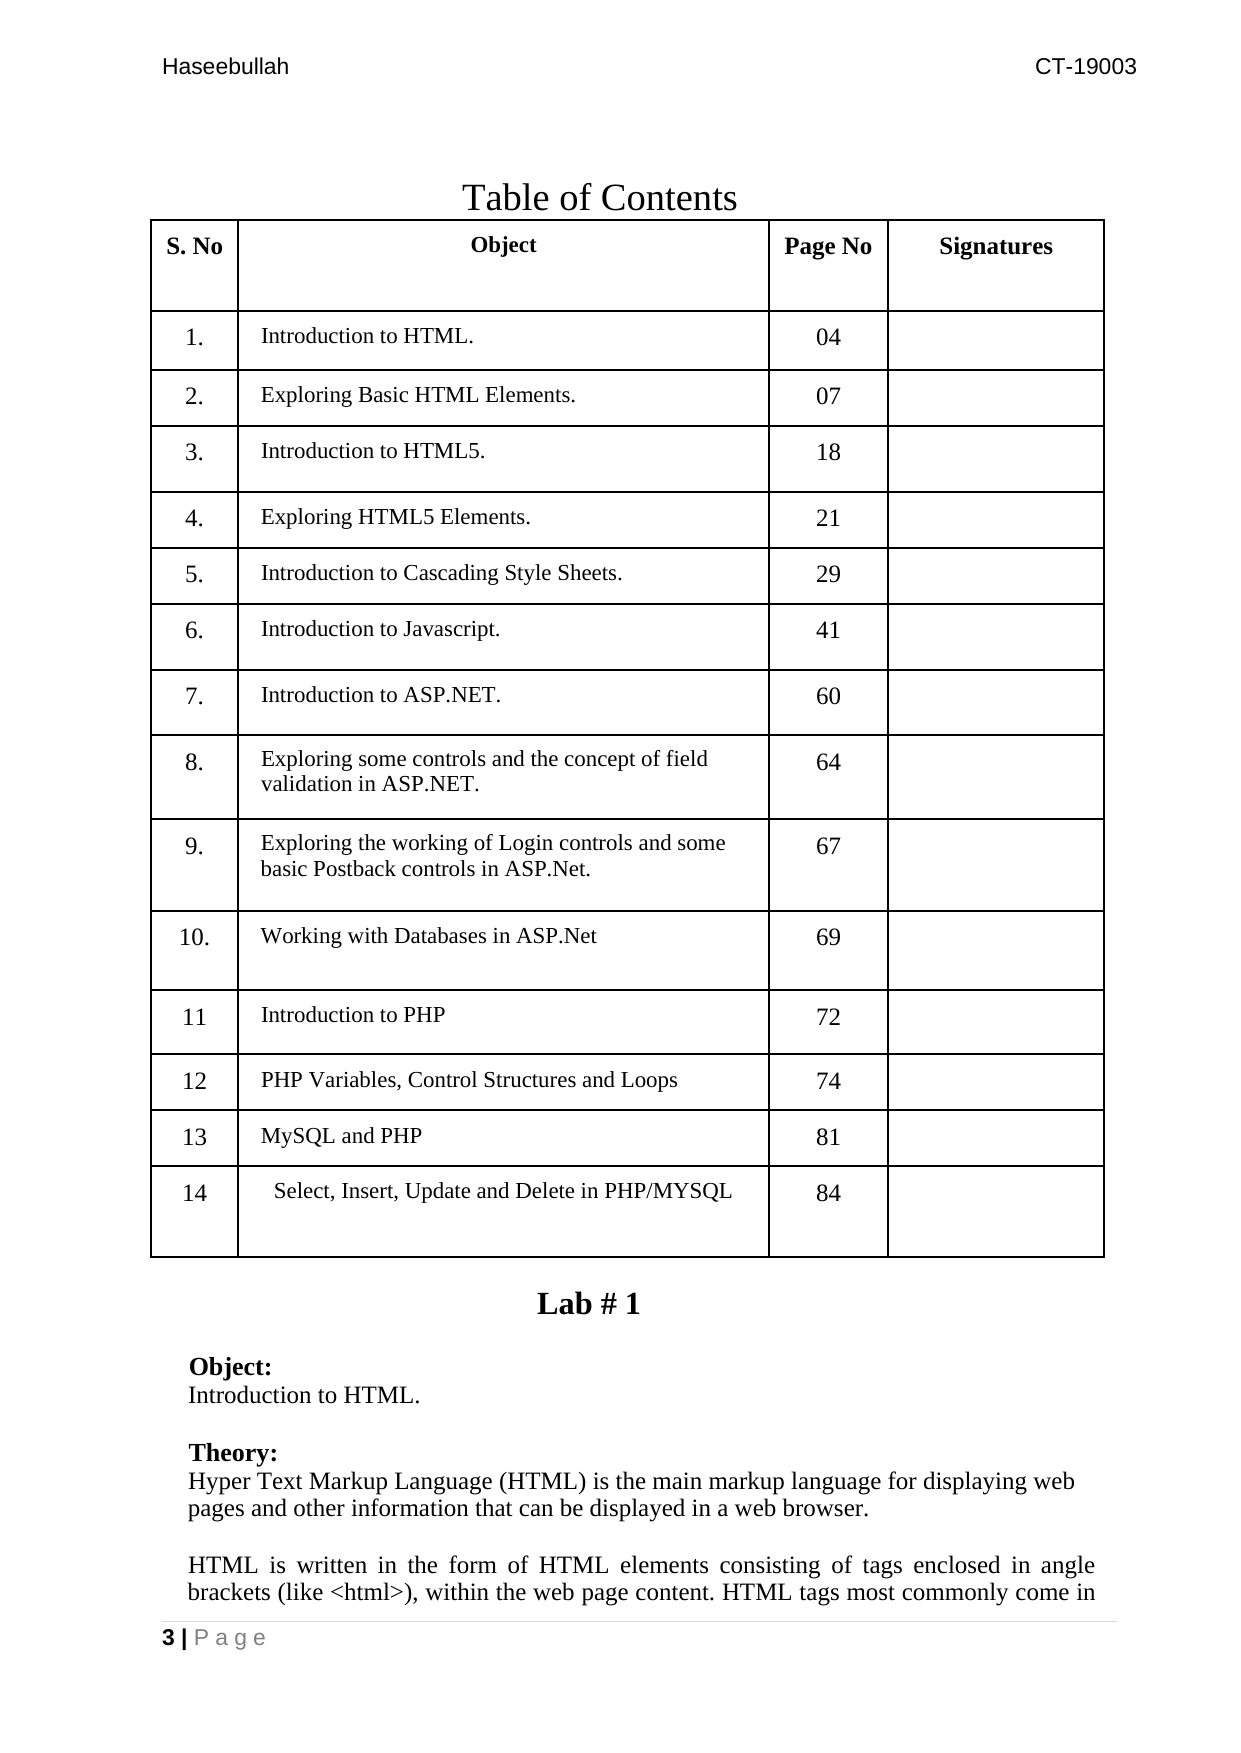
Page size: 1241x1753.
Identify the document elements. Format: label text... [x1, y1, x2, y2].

table_cell [889, 605, 1103, 668]
table_cell [889, 991, 1103, 1053]
table_cell [889, 427, 1103, 491]
table_header Signatures [889, 221, 1103, 309]
table_cell [889, 1167, 1103, 1256]
table_cell [889, 1111, 1103, 1165]
table_cell PHP Variables, Control Structures and Loops [239, 1055, 768, 1109]
table_cell 2. [152, 371, 237, 425]
table_cell 07 [770, 371, 887, 425]
table_cell 18 [770, 427, 887, 491]
table_cell Introduction to PHP [239, 991, 768, 1053]
table_cell 10. [152, 912, 237, 989]
table_cell [889, 912, 1103, 989]
table_cell 9. [152, 820, 237, 909]
table_cell [889, 671, 1103, 734]
text Hyper Text Markup Language (HTML) is the main markup language for displaying web pages and other information that can be displayed in a web browser. [188, 1467, 1097, 1522]
table_cell [889, 371, 1103, 425]
table_cell Introduction to Javascript. [239, 605, 768, 668]
table_cell [889, 820, 1103, 909]
table_cell 84 [770, 1167, 887, 1256]
table_cell 8. [152, 736, 237, 818]
table_cell Working with Databases in ASP.Net [239, 912, 768, 989]
table_cell 29 [770, 549, 887, 603]
table_header S. No [152, 221, 237, 309]
table_cell Select, Insert, Update and Delete in PHP/MYSQL [239, 1167, 768, 1256]
table_cell 1. [152, 312, 237, 368]
table_cell 11 [152, 991, 237, 1053]
table_cell [889, 312, 1103, 368]
table_cell 64 [770, 736, 887, 818]
table_header Page No [770, 221, 887, 309]
text Table of Contents [312, 174, 1117, 219]
table_cell Exploring HTML5 Elements. [239, 493, 768, 547]
table_cell 6. [152, 605, 237, 668]
table_cell 67 [770, 820, 887, 909]
table_cell 74 [770, 1055, 887, 1109]
table_cell Exploring Basic HTML Elements. [239, 371, 768, 425]
text Lab # 1 [462, 1284, 1117, 1322]
table_cell Introduction to Cascading Style Sheets. [239, 549, 768, 603]
table_cell 21 [770, 493, 887, 547]
table_cell [889, 549, 1103, 603]
table_cell 4. [152, 493, 237, 547]
table_cell [889, 493, 1103, 547]
table_cell 5. [152, 549, 237, 603]
text Introduction to HTML. [188, 1381, 1117, 1409]
table_header Object [239, 221, 768, 309]
table_cell Exploring some controls and the concept of field validation in ASP.NET. [239, 736, 768, 818]
table_cell MySQL and PHP [239, 1111, 768, 1165]
table_cell 72 [770, 991, 887, 1053]
table_cell 69 [770, 912, 887, 989]
table_cell 60 [770, 671, 887, 734]
table_cell Introduction to HTML. [239, 312, 768, 368]
table_cell [889, 736, 1103, 818]
table_cell Introduction to HTML5. [239, 427, 768, 491]
table_cell 3. [152, 427, 237, 491]
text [187, 1552, 1097, 1606]
table_cell 04 [770, 312, 887, 368]
table_cell 41 [770, 605, 887, 668]
table_cell 7. [152, 671, 237, 734]
text Object: [188, 1351, 1117, 1381]
table_cell 12 [152, 1055, 237, 1109]
table_cell 81 [770, 1111, 887, 1165]
table_cell 13 [152, 1111, 237, 1165]
table_cell Exploring the working of Login controls and some basic Postback controls in ASP.Net. [239, 820, 768, 909]
text Theory: [188, 1437, 1117, 1467]
table_cell [889, 1055, 1103, 1109]
table_cell Introduction to ASP.NET. [239, 671, 768, 734]
table_cell 14 [152, 1167, 237, 1256]
